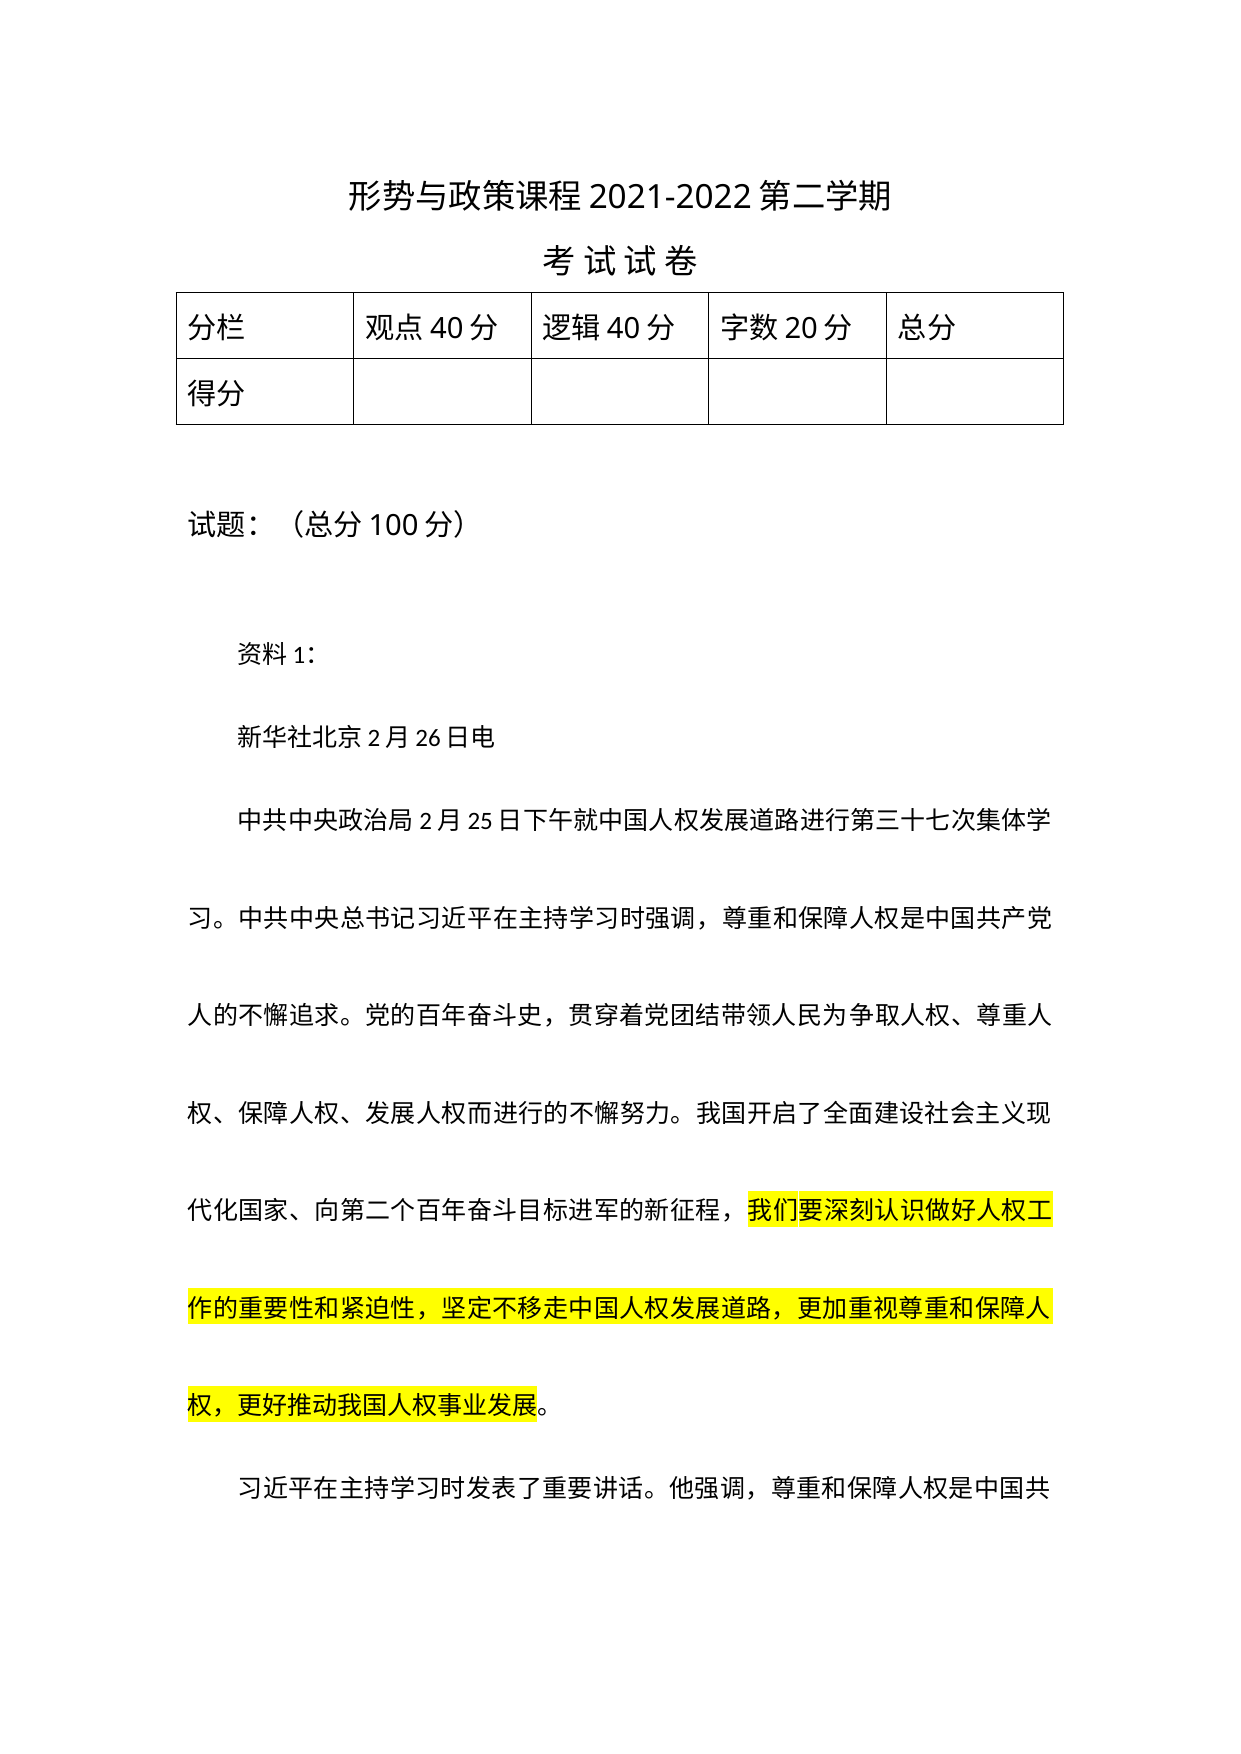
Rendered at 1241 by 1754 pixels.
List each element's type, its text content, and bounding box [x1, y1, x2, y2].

text 中共中央政治局2月25日下午就中国人权发展道路进行第三十七次集体学习。中共中央总书记习近平在主持学习时强调，尊重和保障人权是中国共产党人的不懈追求。党的百年奋斗史，贯穿着党团结带领人民为争取人权、尊重人权、保障人权、发展人权而进行的不懈努力。我国开启了全面建设社会主义现代化国家、向第二个百年奋斗目标进军的新征程，我们要深刻认识做好人权工作的重要性和紧迫性，坚定不移走中国人权发展道路，更加重视尊重和保障人权，更好推动我国人权事业发展。 [187, 786, 1053, 1436]
table_cell 得分 [177, 359, 353, 424]
text 资料1： [187, 620, 1053, 685]
table_cell [709, 359, 886, 424]
text 形势与政策课程2021-2022第二学期 [187, 162, 1053, 227]
table_header 总分 [887, 293, 1063, 358]
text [187, 1454, 1053, 1519]
table_header 观点 40分 [354, 293, 531, 358]
table_cell [532, 359, 708, 424]
table_cell [354, 359, 531, 424]
text 新华社北京2月26日电 [187, 703, 1053, 768]
table_header 分栏 [177, 293, 353, 358]
text 考 试 试 卷 [187, 227, 1053, 292]
table_cell [887, 359, 1063, 424]
text 试题：（总分100分） [187, 490, 1053, 555]
table_header 字数20分 [709, 293, 886, 358]
table_header 逻辑40分 [532, 293, 708, 358]
